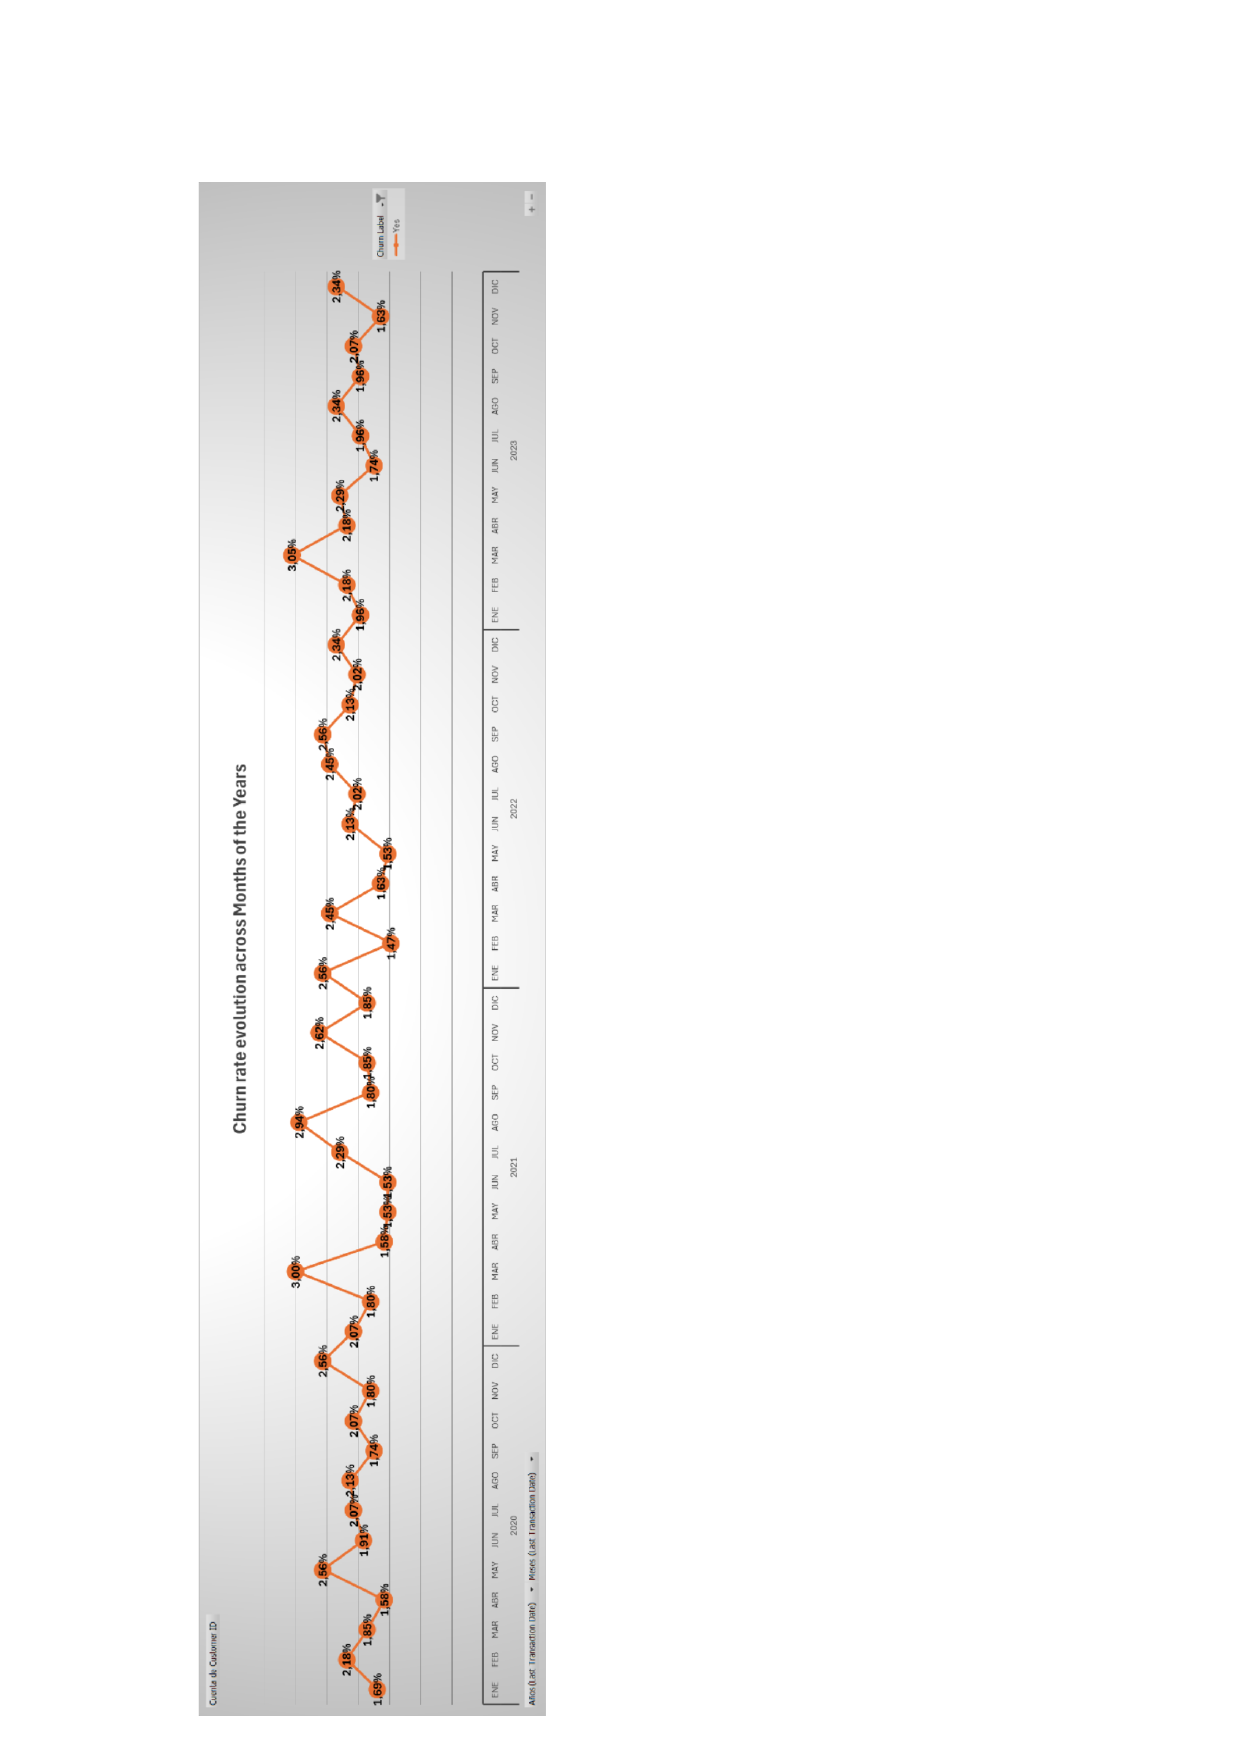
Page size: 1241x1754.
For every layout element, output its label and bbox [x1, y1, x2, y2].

picture [199, 183, 546, 1715]
